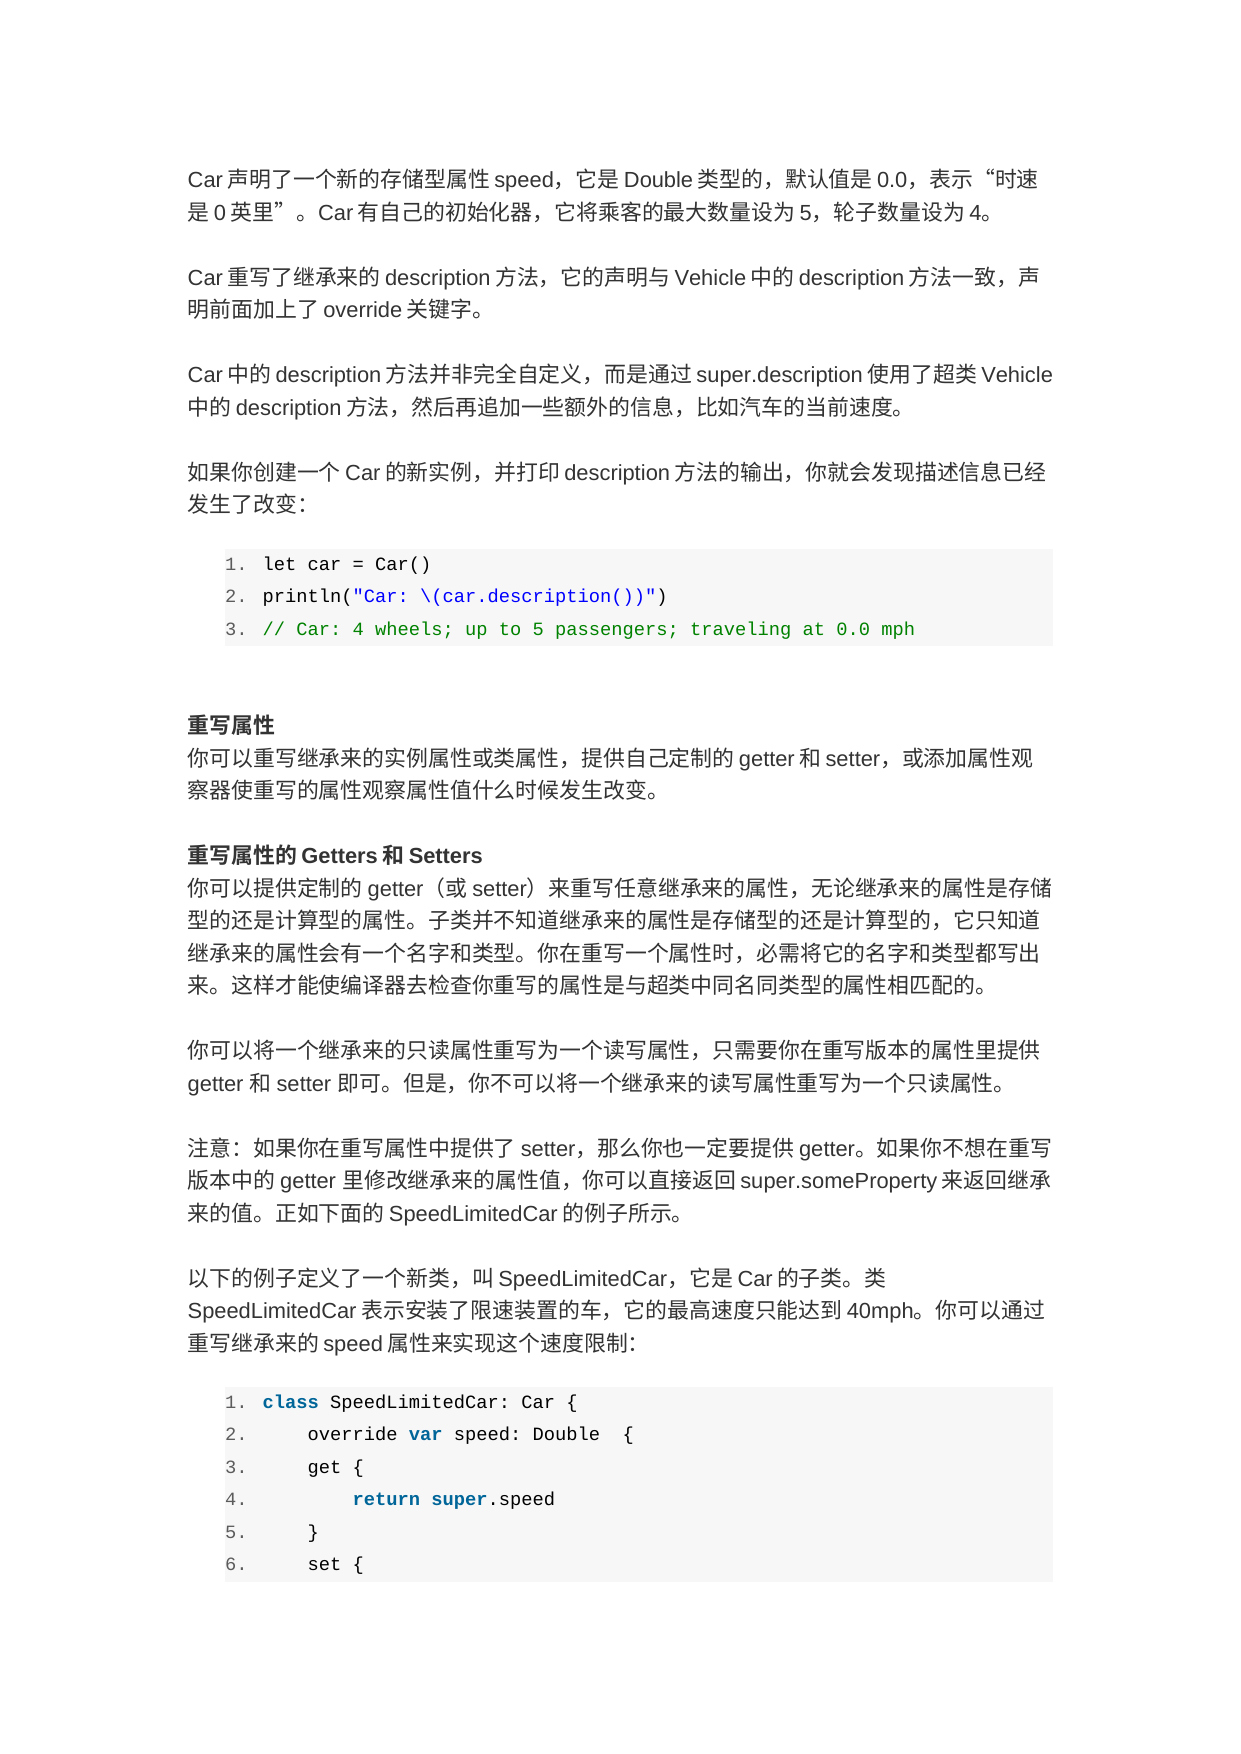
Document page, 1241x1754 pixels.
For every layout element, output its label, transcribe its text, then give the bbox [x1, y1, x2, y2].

text 如果你创建一个Car的新实例，并打印description方法的输出，你就会发现描述信息已经发生了改变： [187, 454, 1053, 519]
list class SpeedLimitedCar: Car { [225, 1387, 1053, 1419]
text 以下的例子定义了一个新类，叫SpeedLimitedCar，它是Car的子类。类SpeedLimitedCar表示安装了限速装置的车，它的最高速度只能达到40mph。你可以通过重写继承来的speed属性来实现这个速度限制： [187, 1260, 1053, 1358]
list } [225, 1517, 1053, 1549]
list set { [225, 1549, 1053, 1582]
text Car声明了一个新的存储型属性speed，它是Double类型的，默认值是0.0，表示“时速是0英里”。Car有自己的初始化器，它将乘客的最大数量设为5，轮子数量设为4。 [187, 162, 1053, 227]
list return super.speed [225, 1484, 1053, 1517]
text 你可以提供定制的 getter（或 setter）来重写任意继承来的属性，无论继承来的属性是存储型的还是计算型的属性。子类并不知道继承来的属性是存储型的还是计算型的，它只知道继承来的属性会有一个名字和类型。你在重写一个属性时，必需将它的名字和类型都写出来。这样才能使编译器去检查你重写的属性是与超类中同名同类型的属性相匹配的。 [187, 870, 1053, 1000]
text 注意：如果你在重写属性中提供了 setter，那么你也一定要提供 getter。如果你不想在重写版本中的 getter 里修改继承来的属性值，你可以直接返回super.someProperty来返回继承来的值。正如下面的SpeedLimitedCar的例子所示。 [187, 1130, 1053, 1228]
text Car中的description方法并非完全自定义，而是通过super.description使用了超类Vehicle中的description方法，然后再追加一些额外的信息，比如汽车的当前速度。 [187, 357, 1053, 422]
text 你可以重写继承来的实例属性或类属性，提供自己定制的getter和setter，或添加属性观察器使重写的属性观察属性值什么时候发生改变。 [187, 740, 1053, 805]
list // Car: 4 wheels; up to 5 passengers; traveling at 0.0 mph [225, 614, 1053, 646]
list let car = Car() [225, 549, 1053, 581]
list override var speed: Double { [225, 1419, 1053, 1452]
list println("Car: \(car.description())") [225, 581, 1053, 614]
text 重写属性的Getters和Setters [187, 838, 1053, 870]
text 你可以将一个继承来的只读属性重写为一个读写属性，只需要你在重写版本的属性里提供 getter 和 setter 即可。但是，你不可以将一个继承来的读写属性重写为一个只读属性。 [187, 1033, 1053, 1098]
list get { [225, 1452, 1053, 1484]
text Car重写了继承来的description方法，它的声明与Vehicle中的description方法一致，声明前面加上了override关键字。 [187, 259, 1053, 324]
text 重写属性 [187, 708, 1053, 740]
